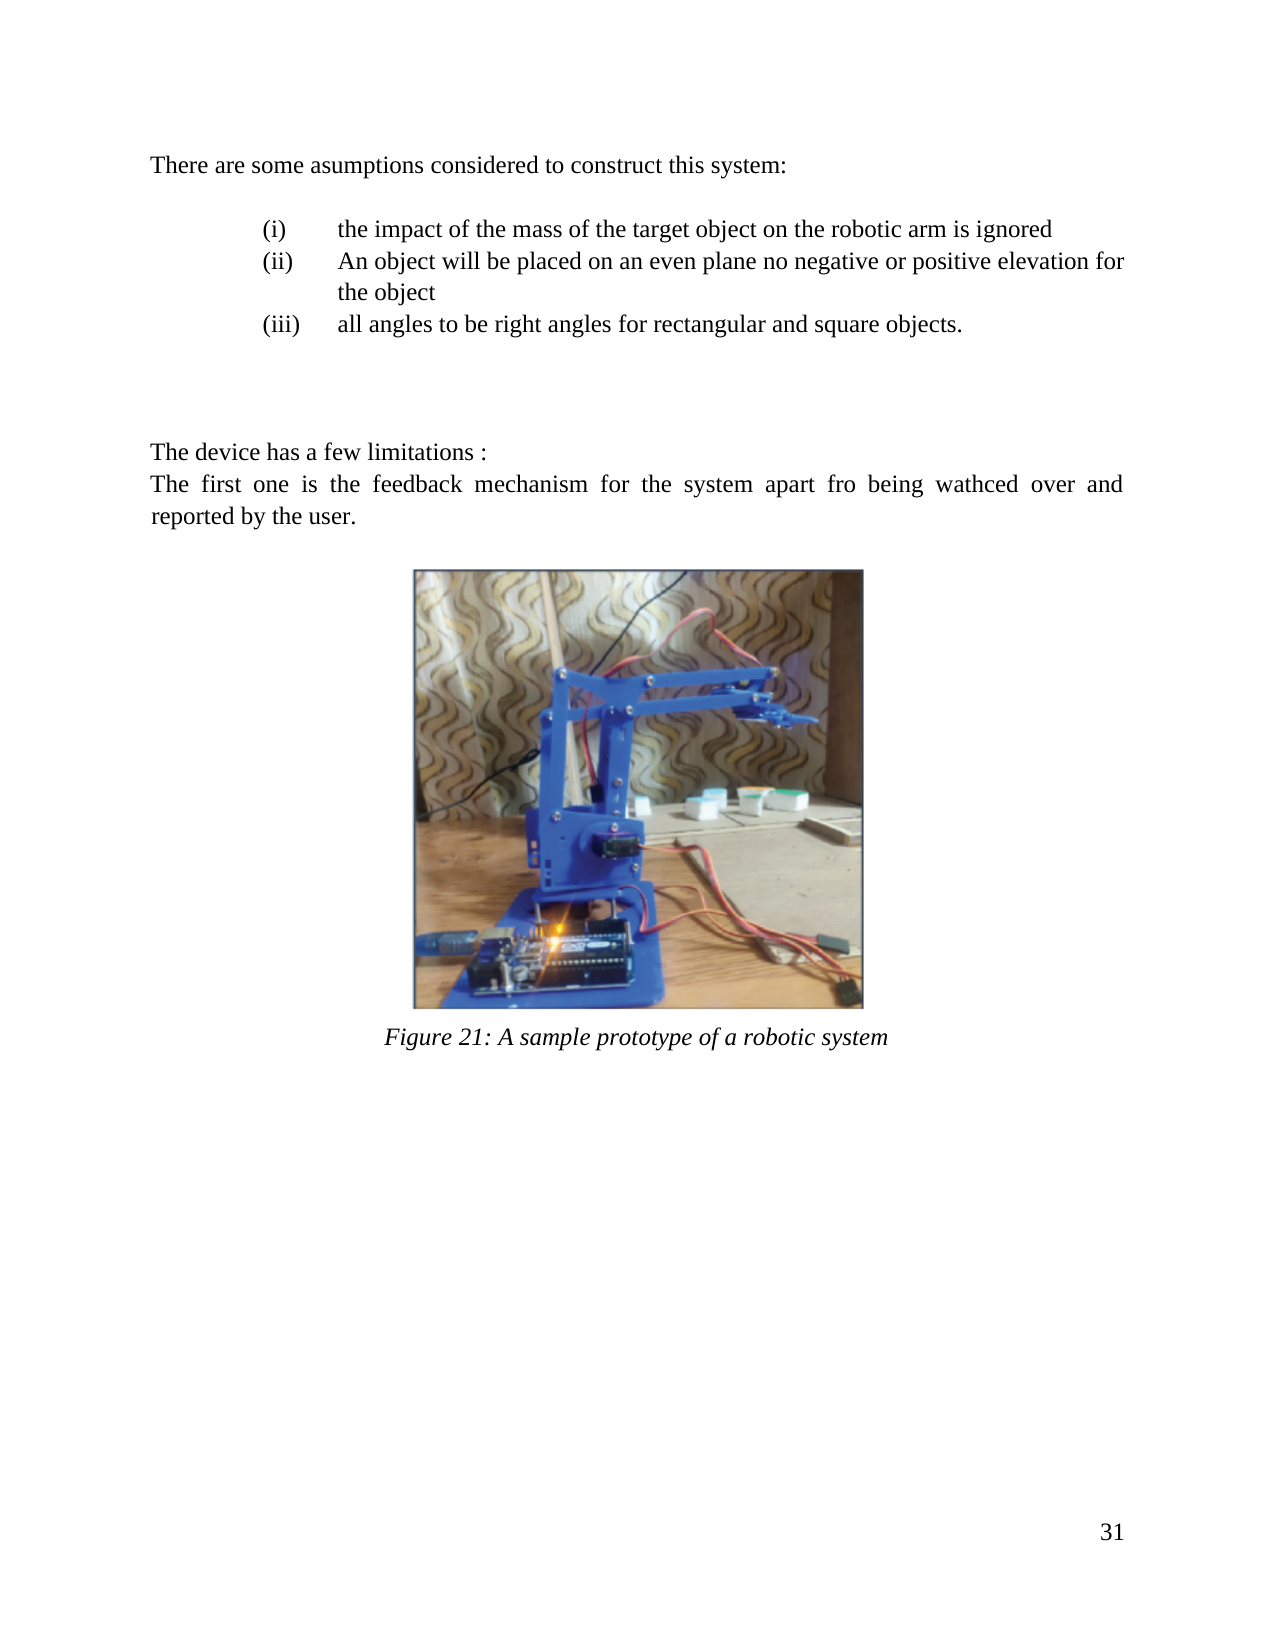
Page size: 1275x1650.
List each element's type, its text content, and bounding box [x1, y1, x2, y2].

text The device has a few limitations : [150, 437, 1125, 466]
text The first one is the feedback mechanism for the system apart fro being wathced over and reported by the user. [150, 469, 1125, 529]
list all angles to be right angles for rectangular and square objects. [262, 309, 1125, 338]
text There are some asumptions considered to construct this system: [150, 150, 1125, 179]
picture [407, 565, 868, 1019]
text Figure 21: A sample prototype of a robotic system [150, 1022, 1125, 1051]
list the impact of the mass of the target object on the robotic arm is ignored [262, 214, 1125, 243]
list An object will be placed on an even plane no negative or positive elevation for the object [262, 246, 1125, 306]
